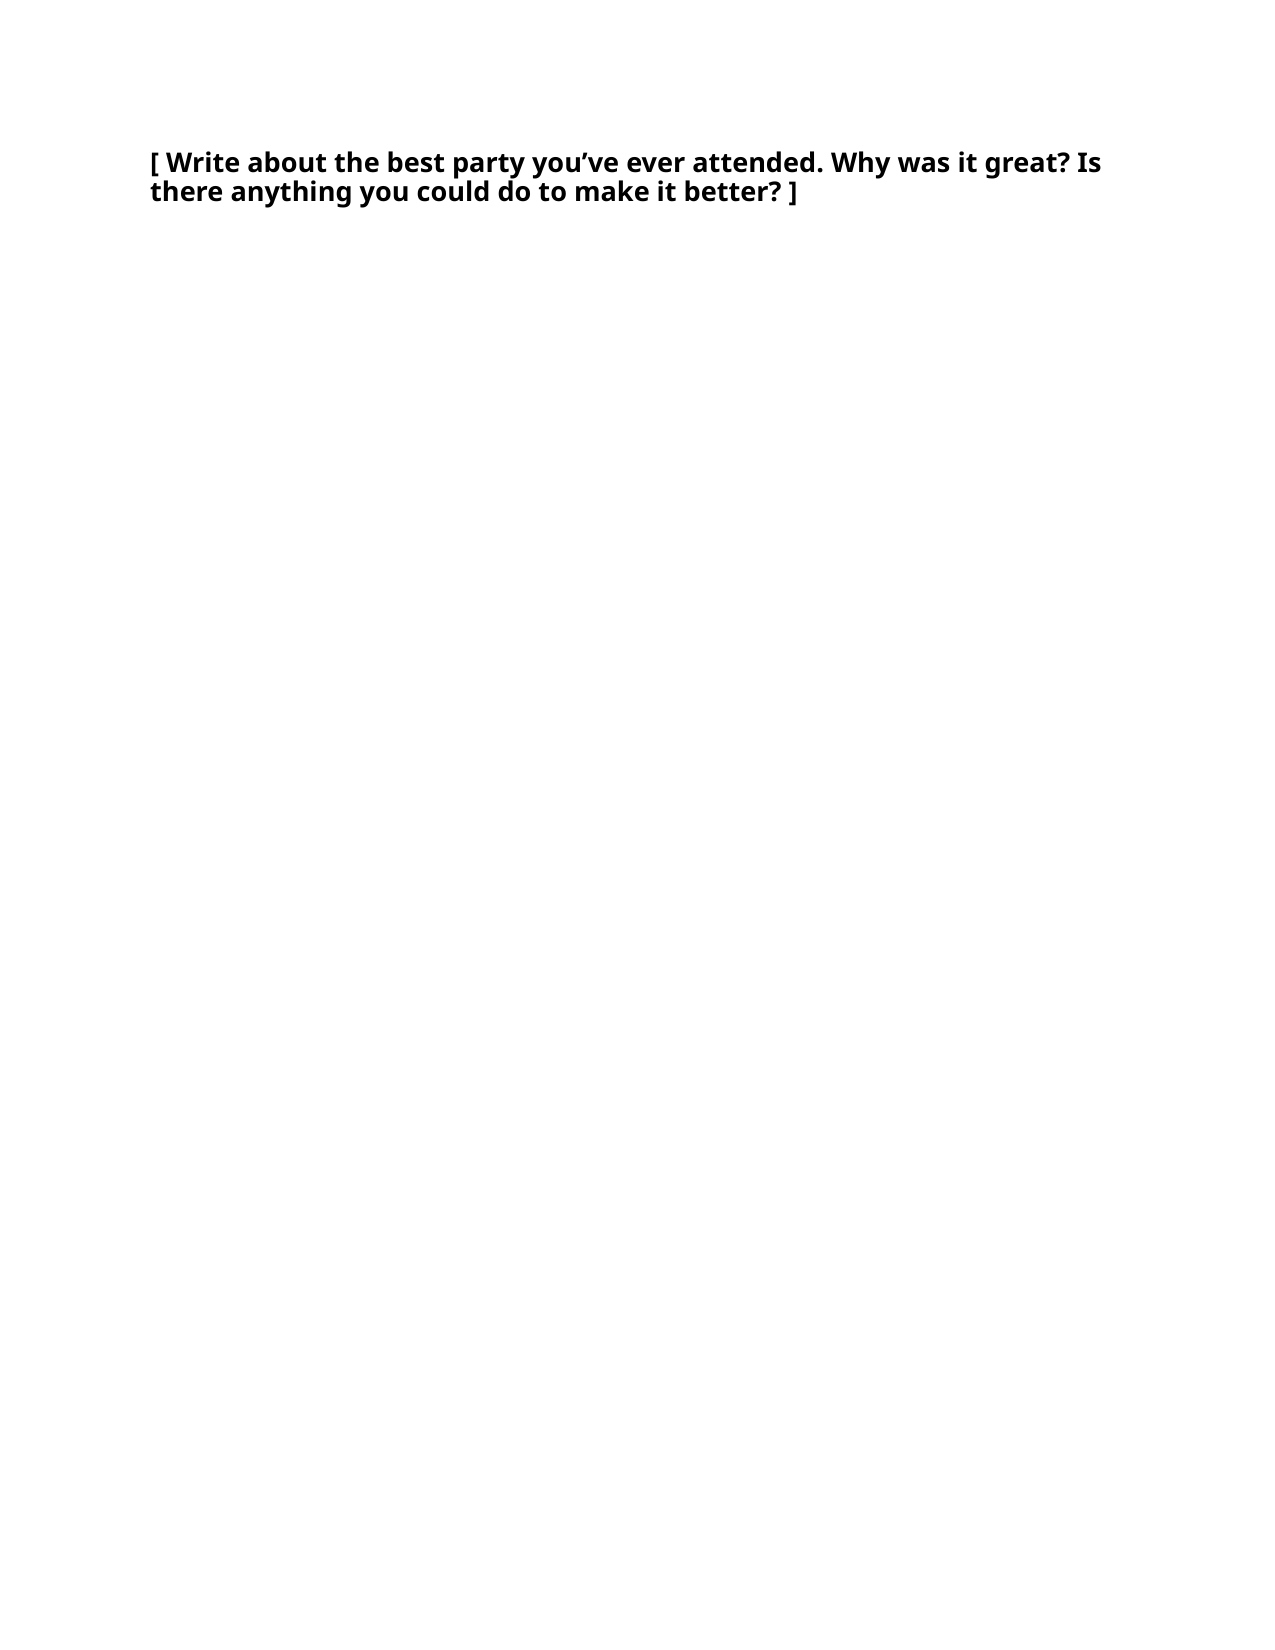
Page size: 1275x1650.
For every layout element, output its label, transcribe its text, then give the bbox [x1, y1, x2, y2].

text [ Write about the best party you’ve ever attended. Why was it great? Is there anything you could do to make it better? ] [150, 150, 1125, 207]
